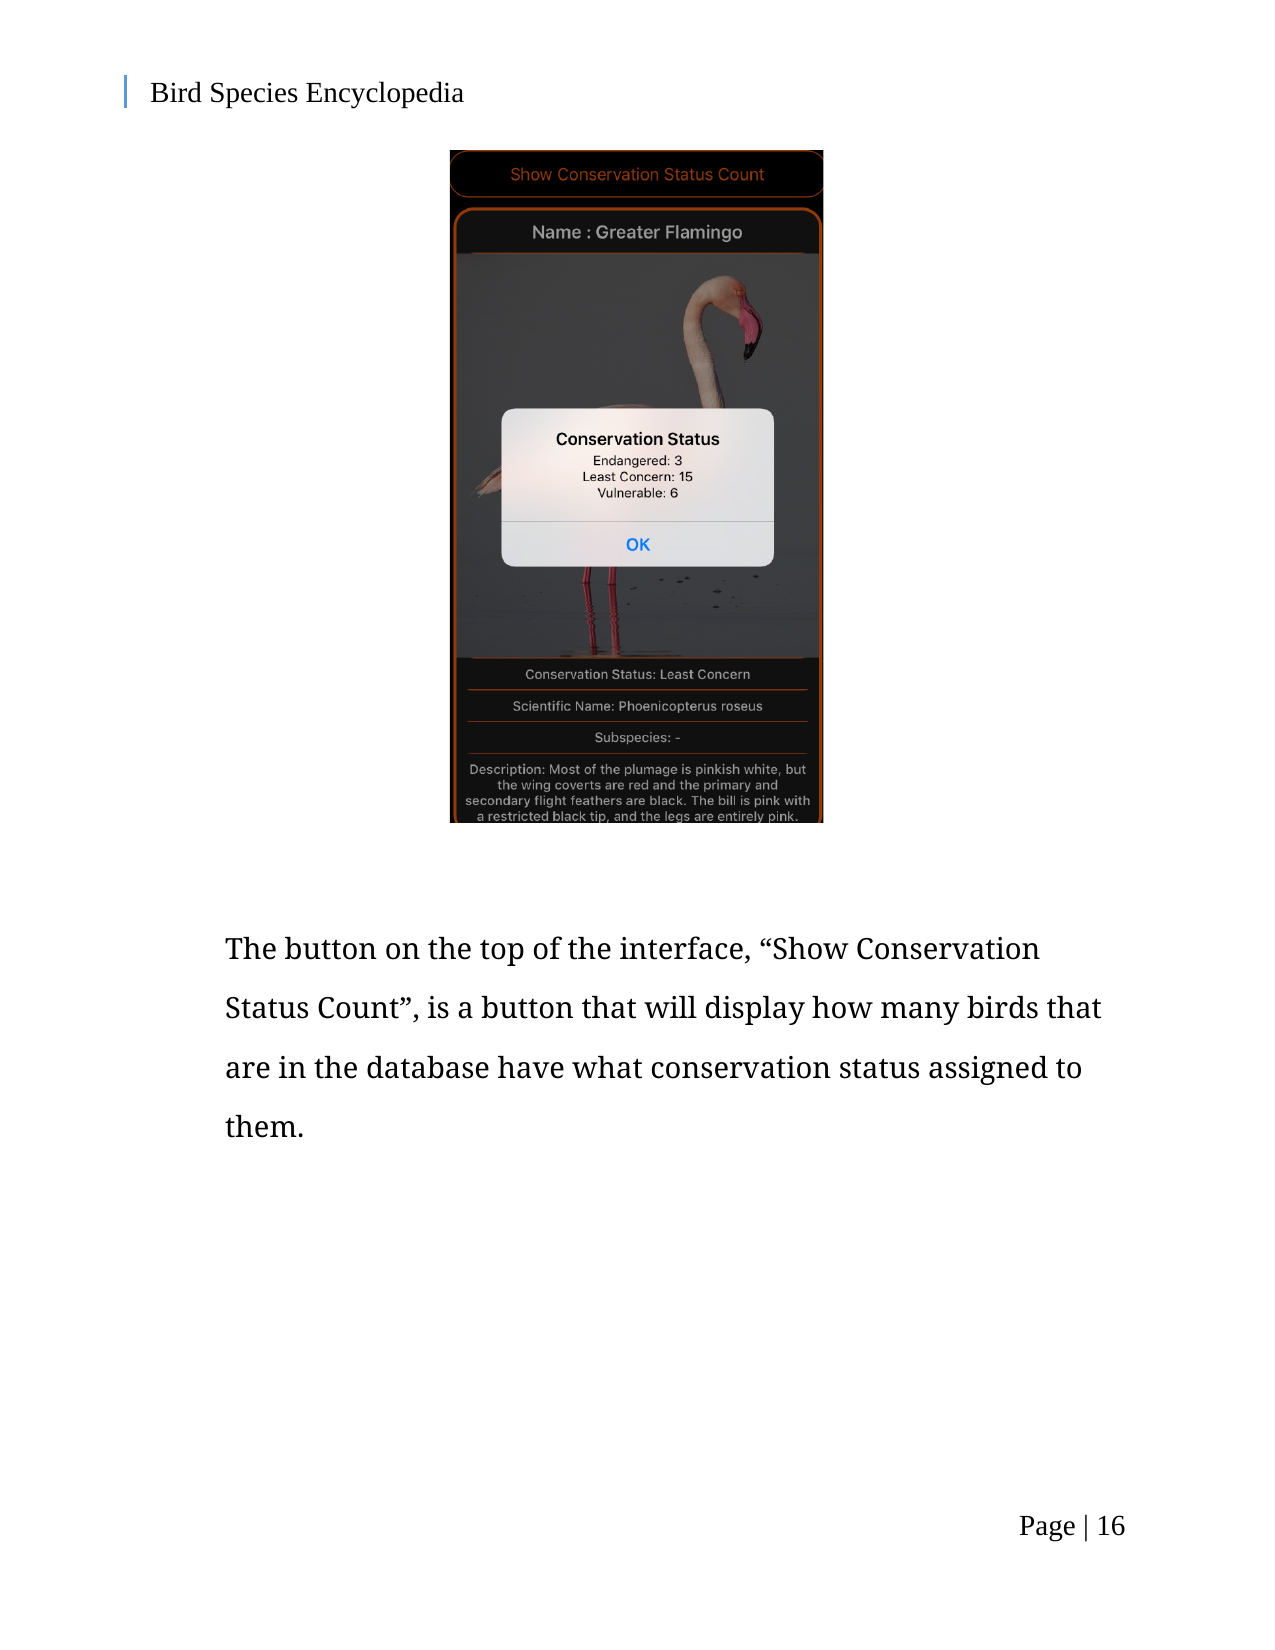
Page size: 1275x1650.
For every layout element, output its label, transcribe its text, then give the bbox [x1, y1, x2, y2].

picture [448, 150, 824, 819]
list The button on the top of the interface, “Show Conservation Status Count”, is a button that will display how many birds that are in the database have what conservation status assigned to them. [225, 928, 1125, 1146]
